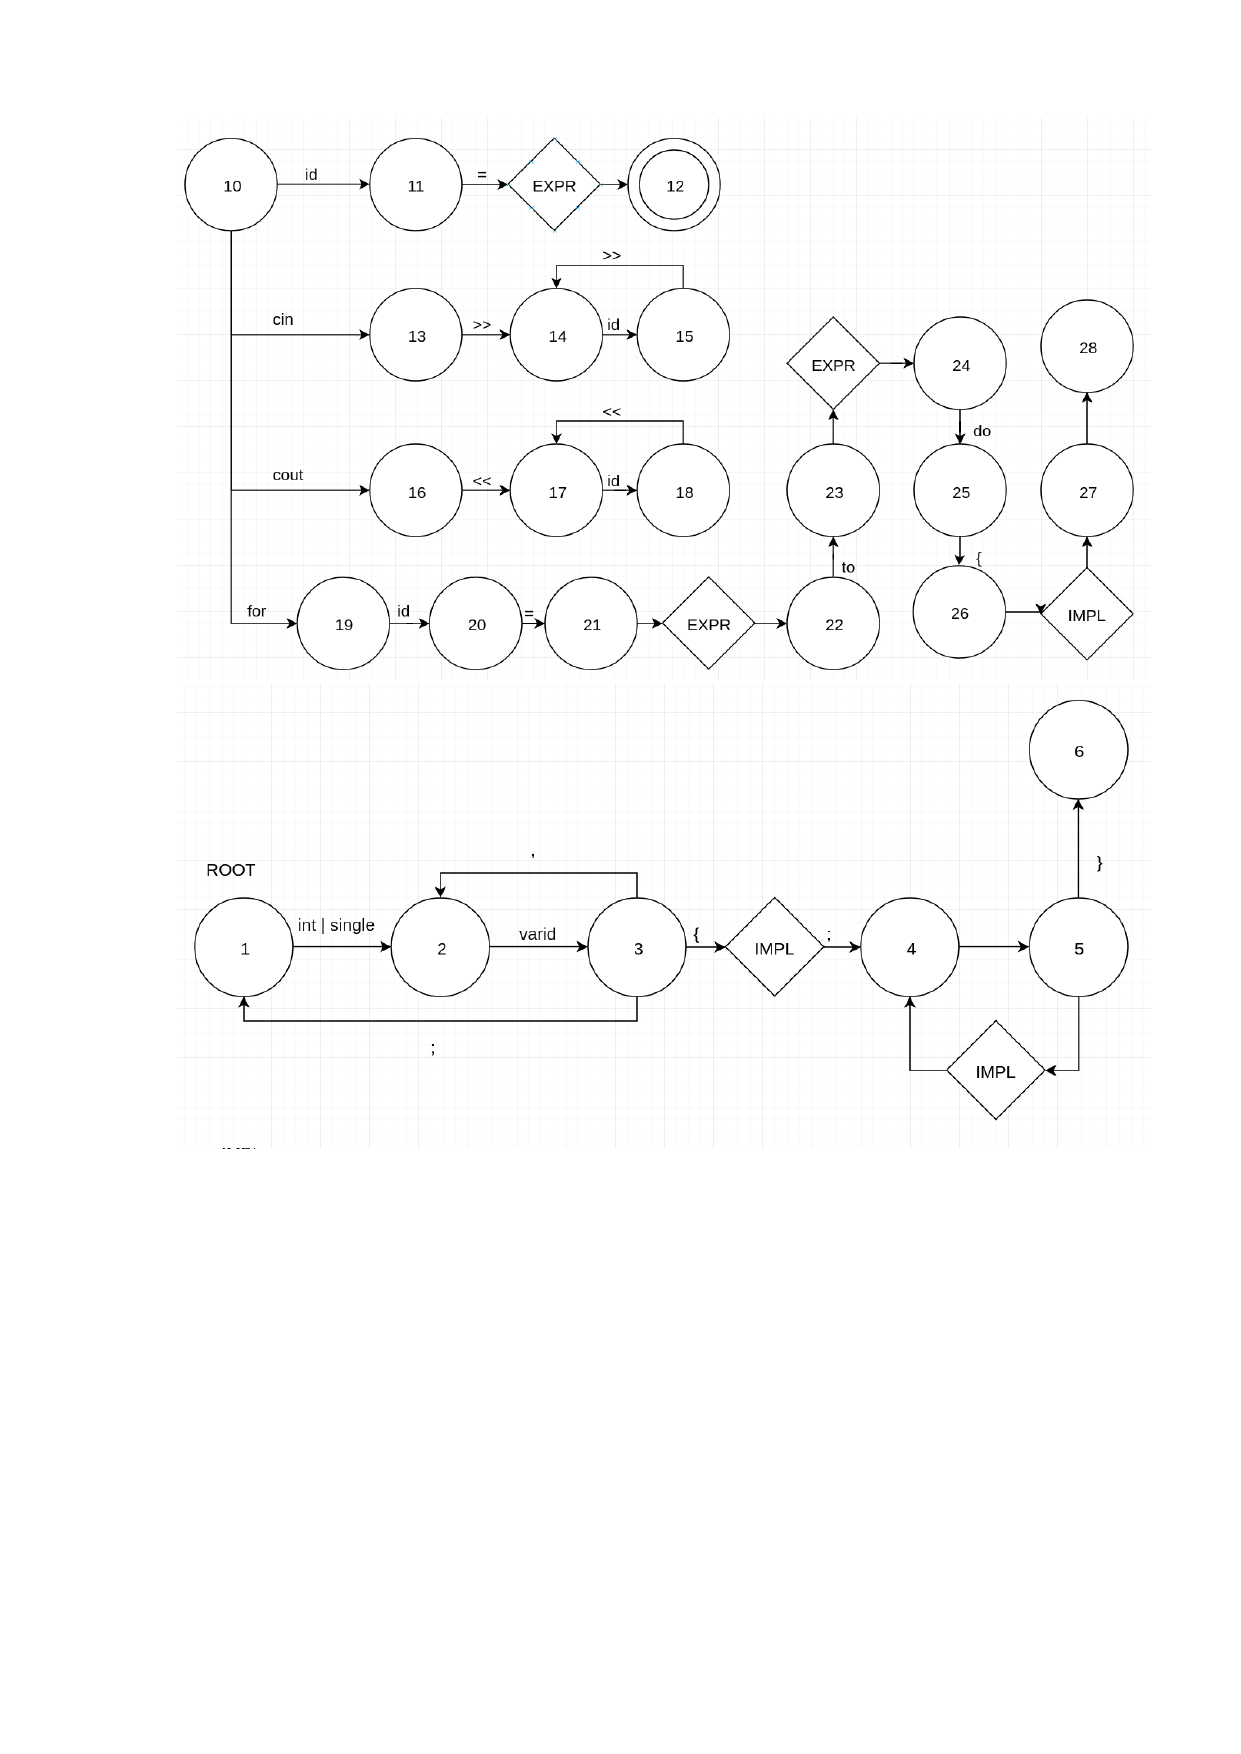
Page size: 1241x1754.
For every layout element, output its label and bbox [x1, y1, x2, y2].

picture [177, 683, 1152, 1149]
picture [177, 118, 1152, 680]
